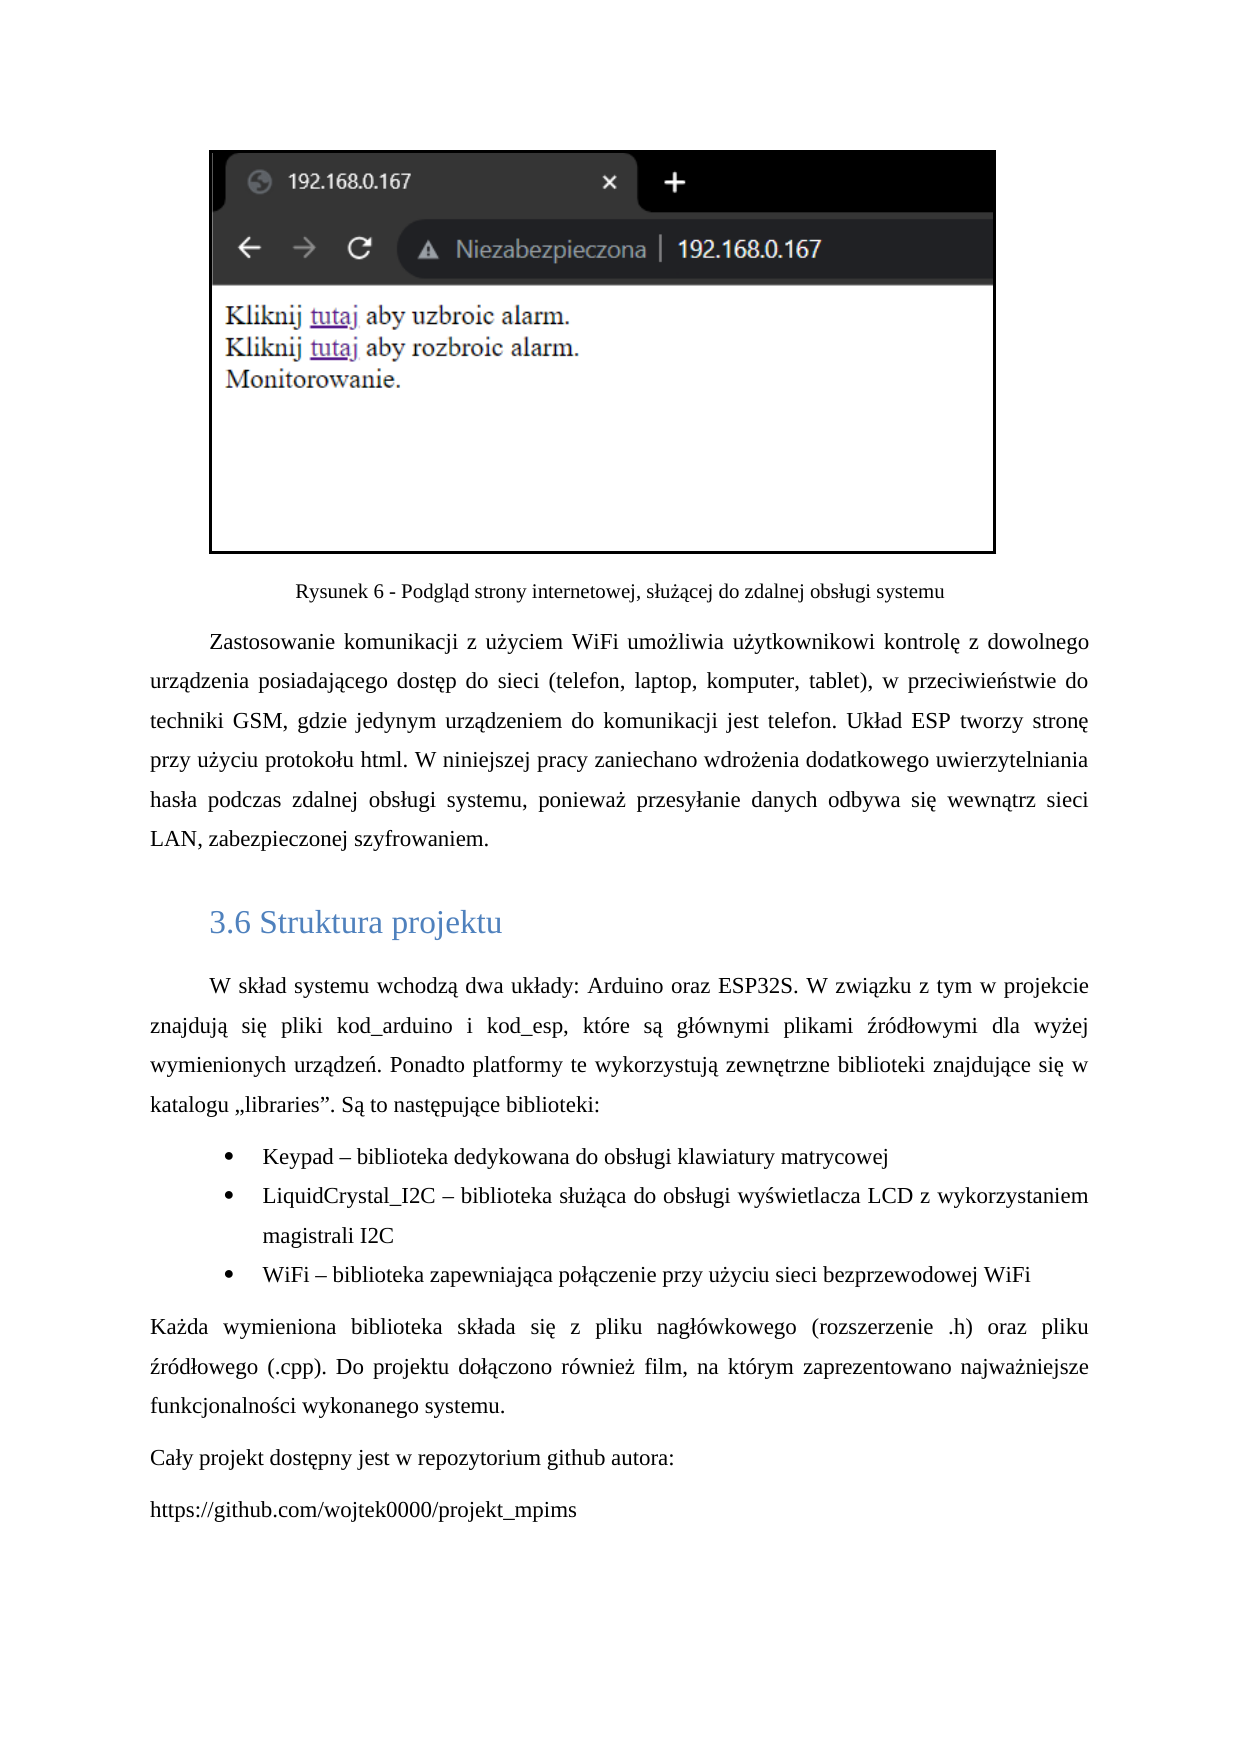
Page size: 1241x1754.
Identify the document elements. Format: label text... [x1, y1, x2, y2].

text Zastosowanie komunikacji z użyciem WiFi umożliwia użytkownikowi kontrolę z dowolnego urządzenia posiadającego dostęp do sieci (telefon, laptop, komputer, tablet), w przeciwieństwie do techniki GSM, gdzie jedynym urządzeniem do komunikacji jest telefon. Układ ESP tworzy stronę przy użyciu protokołu html. W niniejszej pracy zaniechano wdrożenia dodatkowego uwierzytelniania hasła podczas zdalnej obsługi systemu, ponieważ przesyłanie danych odbywa się wewnątrz sieci LAN, zabezpieczonej szyfrowaniem. [150, 628, 1090, 852]
list WiFi – biblioteka zapewniająca połączenie przy użyciu sieci bezprzewodowej WiFi [225, 1261, 1090, 1288]
text Rysunek 6 - Podgląd strony internetowej, służącej do zdalnej obsługi systemu [150, 579, 1090, 603]
text Każda wymieniona biblioteka składa się z pliku nagłówkowego (rozszerzenie .h) oraz pliku źródłowego (.cpp). Do projektu dołączono również film, na którym zaprezentowano najważniejsze funkcjonalności wykonanego systemu. [150, 1313, 1090, 1418]
text Cały projekt dostępny jest w repozytorium github autora: [150, 1444, 1090, 1471]
subtitle 3.6 Struktura projektu [150, 902, 1090, 941]
picture [212, 153, 993, 551]
list LiquidCrystal_I2C – biblioteka służąca do obsługi wyświetlacza LCD z wykorzystaniem magistrali I2C [225, 1182, 1090, 1248]
list Keypad – biblioteka dedykowana do obsługi klawiatury matrycowej [225, 1143, 1090, 1169]
text W skład systemu wchodzą dwa układy: Arduino oraz ESP32S. W związku z tym w projekcie znajdują się pliki kod_arduino i kod_esp, które są głównymi plikami źródłowymi dla wyżej wymienionych urządzeń. Ponadto platformy te wykorzystują zewnętrzne biblioteki znajdujące się w katalogu „libraries”. Są to następujące biblioteki: [150, 972, 1090, 1117]
text https://github.com/wojtek0000/projekt_mpims [150, 1496, 1090, 1522]
